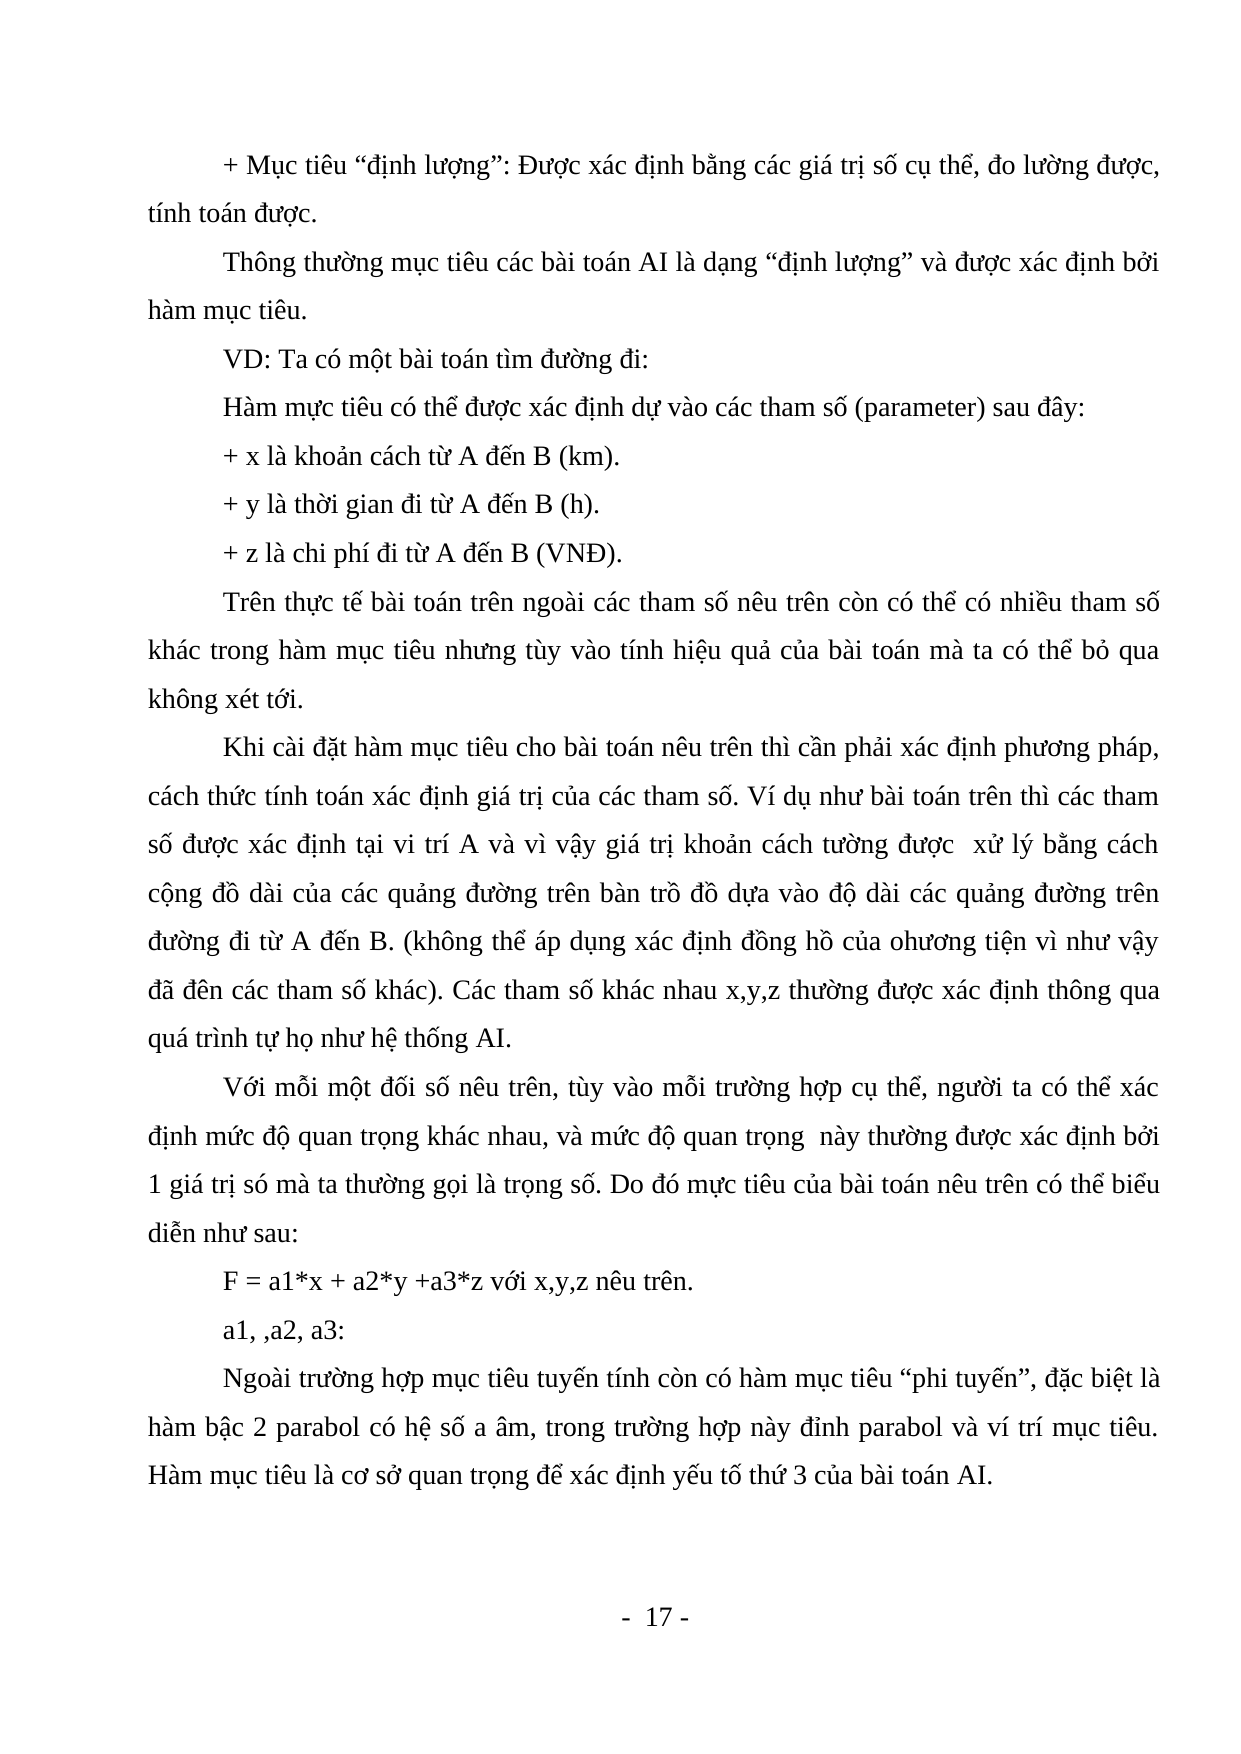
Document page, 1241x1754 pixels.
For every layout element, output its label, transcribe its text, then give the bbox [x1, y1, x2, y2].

text + Mục tiêu “định lượng”: Được xác định bằng các giá trị số cụ thể, đo lường được, tính toán được. [148, 148, 1162, 229]
text Trên thực tế bài toán trên ngoài các tham số nêu trên còn có thể có nhiều tham số khác trong hàm mục tiêu nhưng tùy vào tính hiệu quả của bài toán mà ta có thể bỏ qua không xét tới. [148, 584, 1162, 714]
text + y là thời gian đi từ A đến B (h). [148, 487, 1162, 520]
text + z là chi phí đi từ A đến B (VNĐ). [148, 536, 1162, 568]
text Với mỗi một đối số nêu trên, tùy vào mỗi trường hợp cụ thể, người ta có thể xác định mức độ quan trọng khác nhau, và mức độ quan trọng này thường được xác định bởi 1 giá trị só mà ta thường gọi là trọng số. Do đó mực tiêu của bài toán nêu trên có thể biểu diễn như sau: [148, 1070, 1162, 1248]
text Thông thường mục tiêu các bài toán AI là dạng “định lượng” và được xác định bởi hàm mục tiêu. [148, 245, 1162, 326]
text Ngoài trường hợp mục tiêu tuyến tính còn có hàm mục tiêu “phi tuyến”, đặc biệt là hàm bậc 2 parabol có hệ số a âm, trong trường hợp này đỉnh parabol và ví trí mục tiêu. Hàm mục tiêu là cơ sở quan trọng để xác định yếu tố thứ 3 của bài toán AI. [148, 1361, 1162, 1491]
text F = a1*x + a2*y +a3*z với x,y,z nêu trên. [148, 1264, 1162, 1297]
text VD: Ta có một bài toán tìm đường đi: [148, 342, 1162, 374]
text Khi cài đặt hàm mục tiêu cho bài toán nêu trên thì cần phải xác định phương pháp, cách thức tính toán xác định giá trị của các tham số. Ví dụ như bài toán trên thì các tham số được xác định tại vi trí A và vì vậy giá trị khoản cách tường được xử lý bằng cách cộng đồ dài của các quảng đường trên bàn trồ đồ dựa vào độ dài các quảng đường trên đường đi từ A đến B. (không thể áp dụng xác định đồng hồ của ohương tiện vì như vậy đã đên các tham số khác). Các tham số khác nhau x,y,z thường được xác định thông qua quá trình tự họ như hệ thống AI. [148, 730, 1162, 1054]
text a1, ,a2, a3: [148, 1313, 1162, 1345]
text + x là khoản cách từ A đến B (km). [148, 439, 1162, 471]
text Hàm mực tiêu có thể được xác định dự vào các tham số (parameter) sau đây: [148, 390, 1162, 423]
